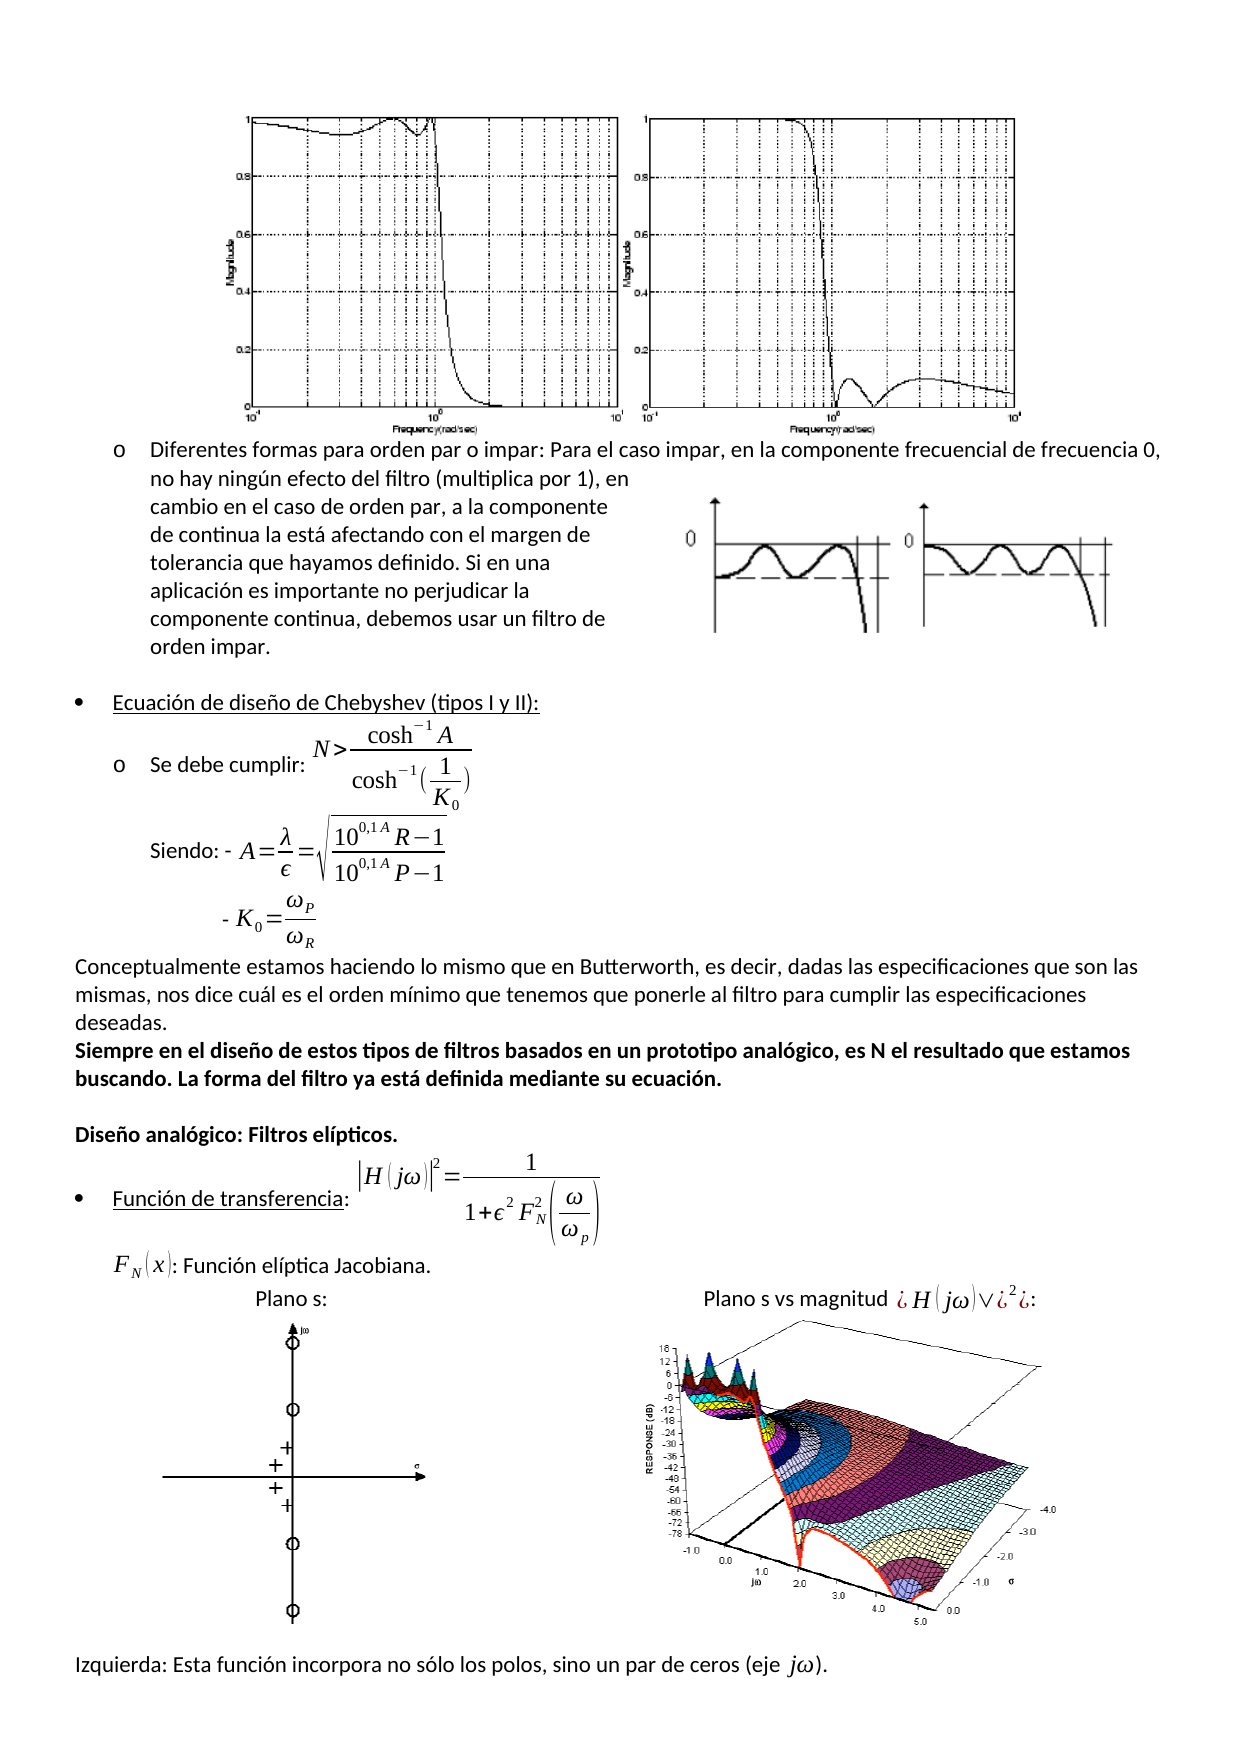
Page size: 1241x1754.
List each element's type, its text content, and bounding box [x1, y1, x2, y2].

list Siendo: - [150, 814, 1165, 886]
list Función de transferencia: [75, 1148, 1165, 1249]
list : Función elíptica Jacobiana. [112, 1249, 1165, 1282]
text Diseño analógico: Filtros elípticos. [75, 1120, 1165, 1148]
list - [150, 886, 1165, 952]
text Plano s: Plano s vs magnitud : [75, 1282, 1165, 1314]
text Conceptualmente estamos haciendo lo mismo que en Butterworth, es decir, dadas las especificaciones que son las mismas, nos dice cuál es el orden mínimo que tenemos que ponerle al filtro para cumplir las especificaciones deseadas. [75, 952, 1165, 1036]
text Siempre en el diseño de estos tipos de filtros basados en un prototipo analógico, es N el resultado que estamos buscando. La forma del filtro ya está definida mediante su ecuación. [75, 1036, 1165, 1092]
picture [650, 480, 1165, 654]
text Izquierda: Esta función incorpora no sólo los polos, sino un par de ceros (eje ). [75, 1651, 1165, 1679]
picture [216, 103, 1025, 436]
list Ecuación de diseño de Chebyshev (tipos I y II): [75, 688, 1165, 716]
list Se debe cumplir: [112, 716, 1165, 814]
